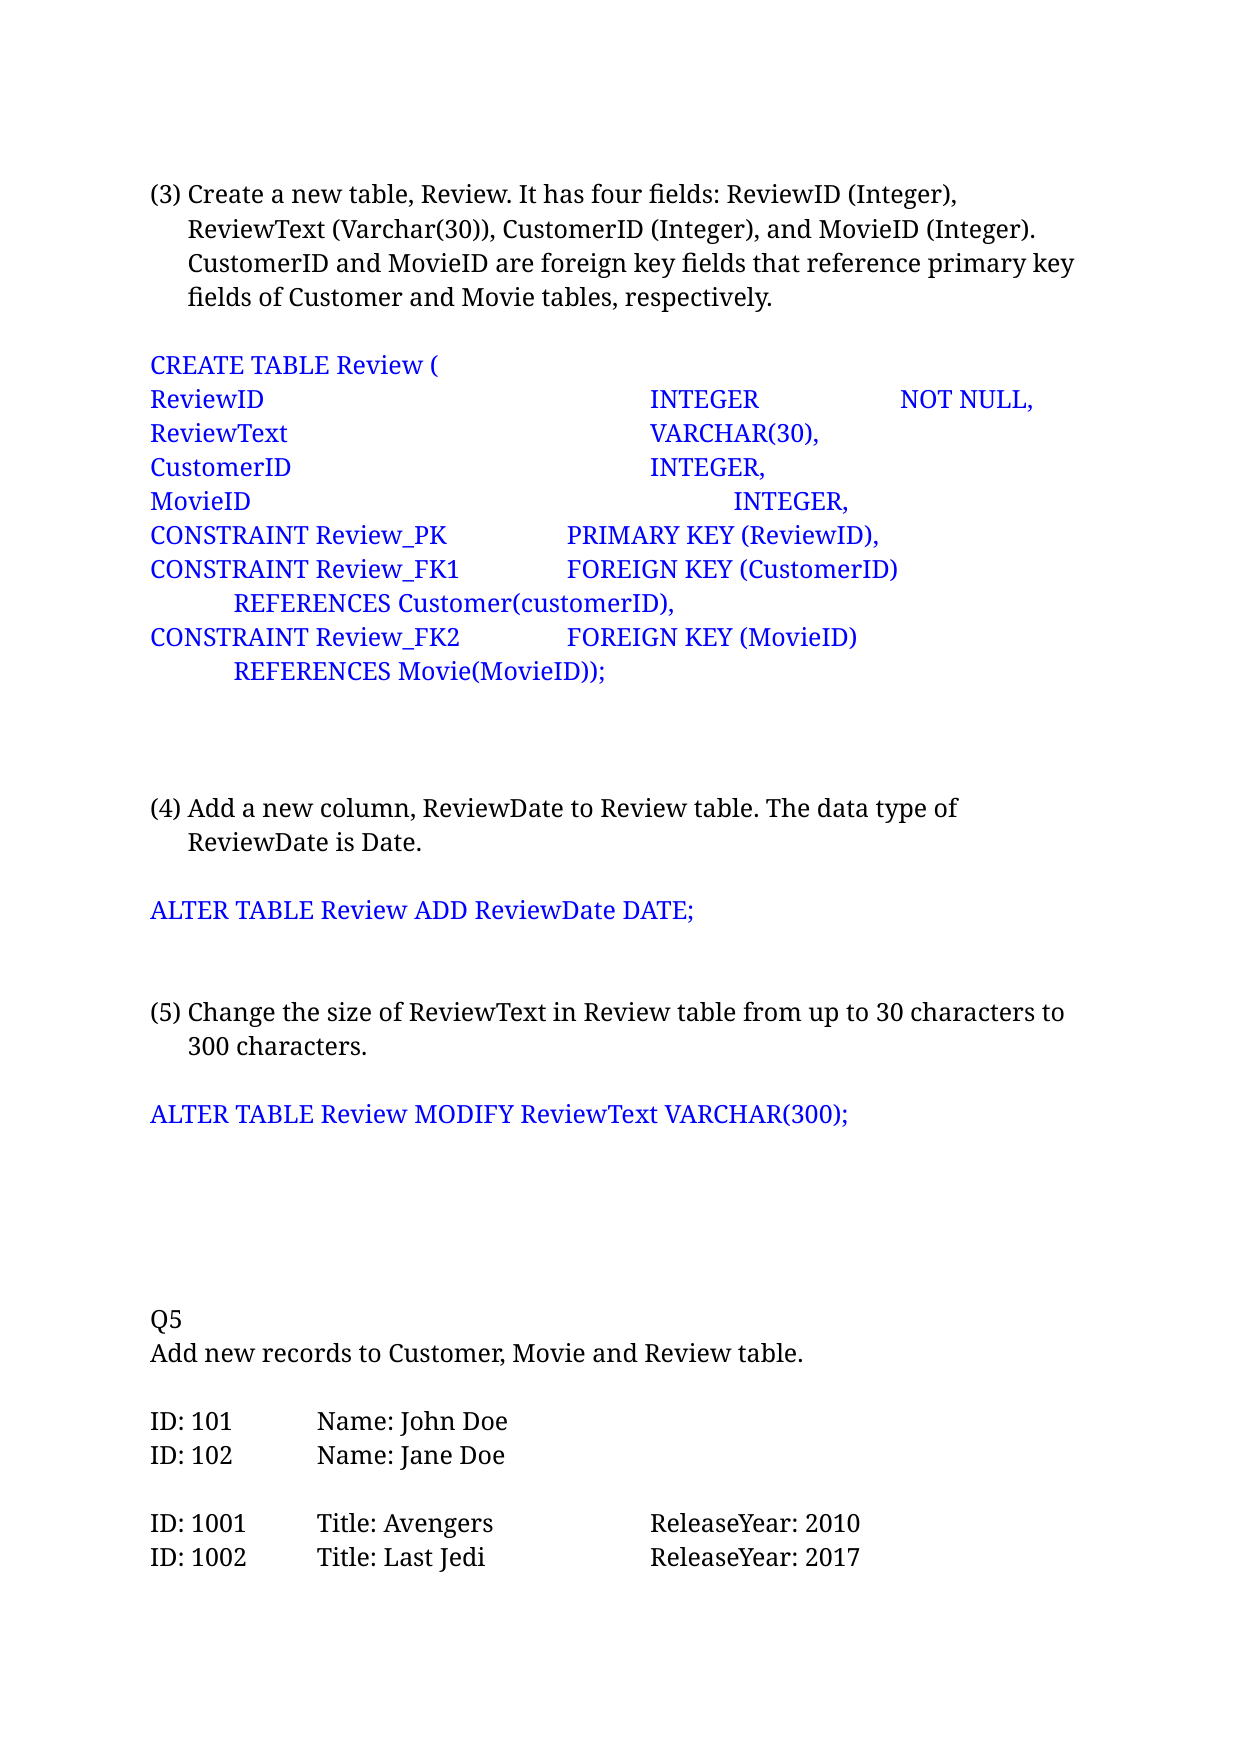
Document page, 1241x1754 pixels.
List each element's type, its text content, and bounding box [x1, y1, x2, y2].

text ReviewText VARCHAR(30), [150, 416, 1090, 450]
list Add a new column, ReviewDate to Review table. The data type of ReviewDate is Date. [150, 790, 1090, 858]
list Change the size of ReviewText in Review table from up to 30 characters to 300 characters. [150, 995, 1090, 1063]
text CONSTRAINT Review_PK PRIMARY KEY (ReviewID), [150, 518, 1090, 552]
text Q5 [150, 1301, 1090, 1335]
text CustomerID INTEGER, [150, 450, 1090, 484]
list Create a new table, Review. It has four fields: ReviewID (Integer), ReviewText (Varchar(30)), CustomerID (Integer), and MovieID (Integer). CustomerID and MovieID are foreign key fields that reference primary key fields of Customer and Movie tables, respectively. [150, 177, 1090, 313]
text MovieID INTEGER, [150, 484, 1090, 518]
text ID: 1002 Title: Last Jedi ReleaseYear: 2017 [150, 1540, 1090, 1574]
text ALTER TABLE Review MODIFY ReviewText VARCHAR(300); [150, 1097, 1090, 1131]
text CONSTRAINT Review_FK2 FOREIGN KEY (MovieID) REFERENCES Movie(MovieID)); [150, 620, 1090, 688]
text CREATE TABLE Review ( [150, 347, 1090, 382]
text Add new records to Customer, Movie and Review table. ID: 101 Name: John Doe ID: 102 Name: Jane Doe ID: 1001 Title: Avengers ReleaseYear: 2010 [150, 1335, 1090, 1540]
text ALTER TABLE Review ADD ReviewDate DATE; [150, 892, 1090, 927]
text CONSTRAINT Review_FK1 FOREIGN KEY (CustomerID) REFERENCES Customer(customerID), [150, 552, 1090, 620]
text ReviewID INTEGER NOT NULL, [150, 382, 1090, 416]
